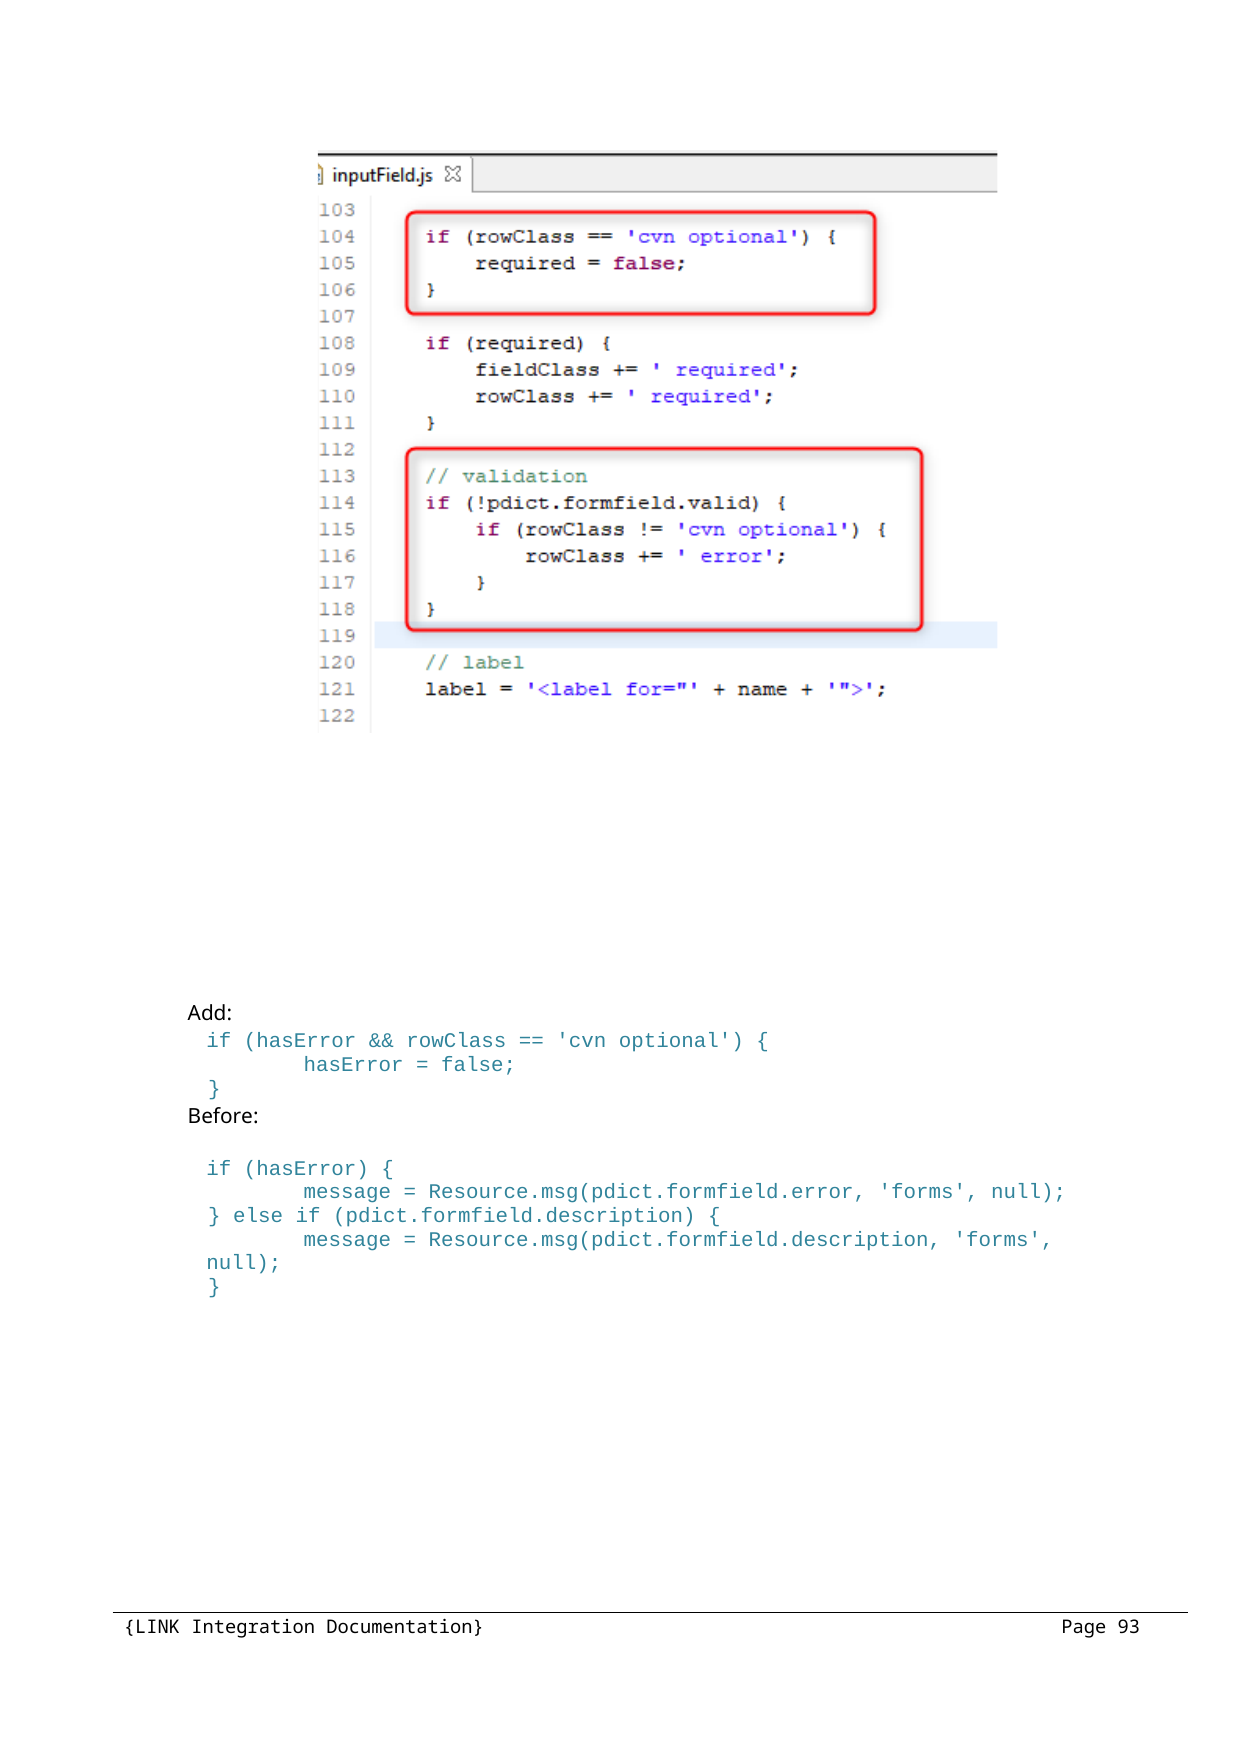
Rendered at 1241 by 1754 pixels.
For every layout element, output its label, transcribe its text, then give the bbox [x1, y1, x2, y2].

text } else if (pdict.formfield.description) { [206, 1205, 1128, 1228]
text if (hasError && rowClass == 'cvn optional') { [206, 1030, 1128, 1054]
text } [206, 1276, 1128, 1299]
text Add: [187, 998, 1128, 1026]
text Before: [187, 1101, 1128, 1130]
text hasError = false; [206, 1054, 1128, 1078]
picture [317, 150, 998, 733]
text message = Resource.msg(pdict.formfield.description, 'forms', null); [206, 1228, 1128, 1276]
text if (hasError) { [206, 1158, 1128, 1181]
text message = Resource.msg(pdict.formfield.error, 'forms', null); [206, 1181, 1128, 1205]
text } [206, 1078, 1128, 1101]
